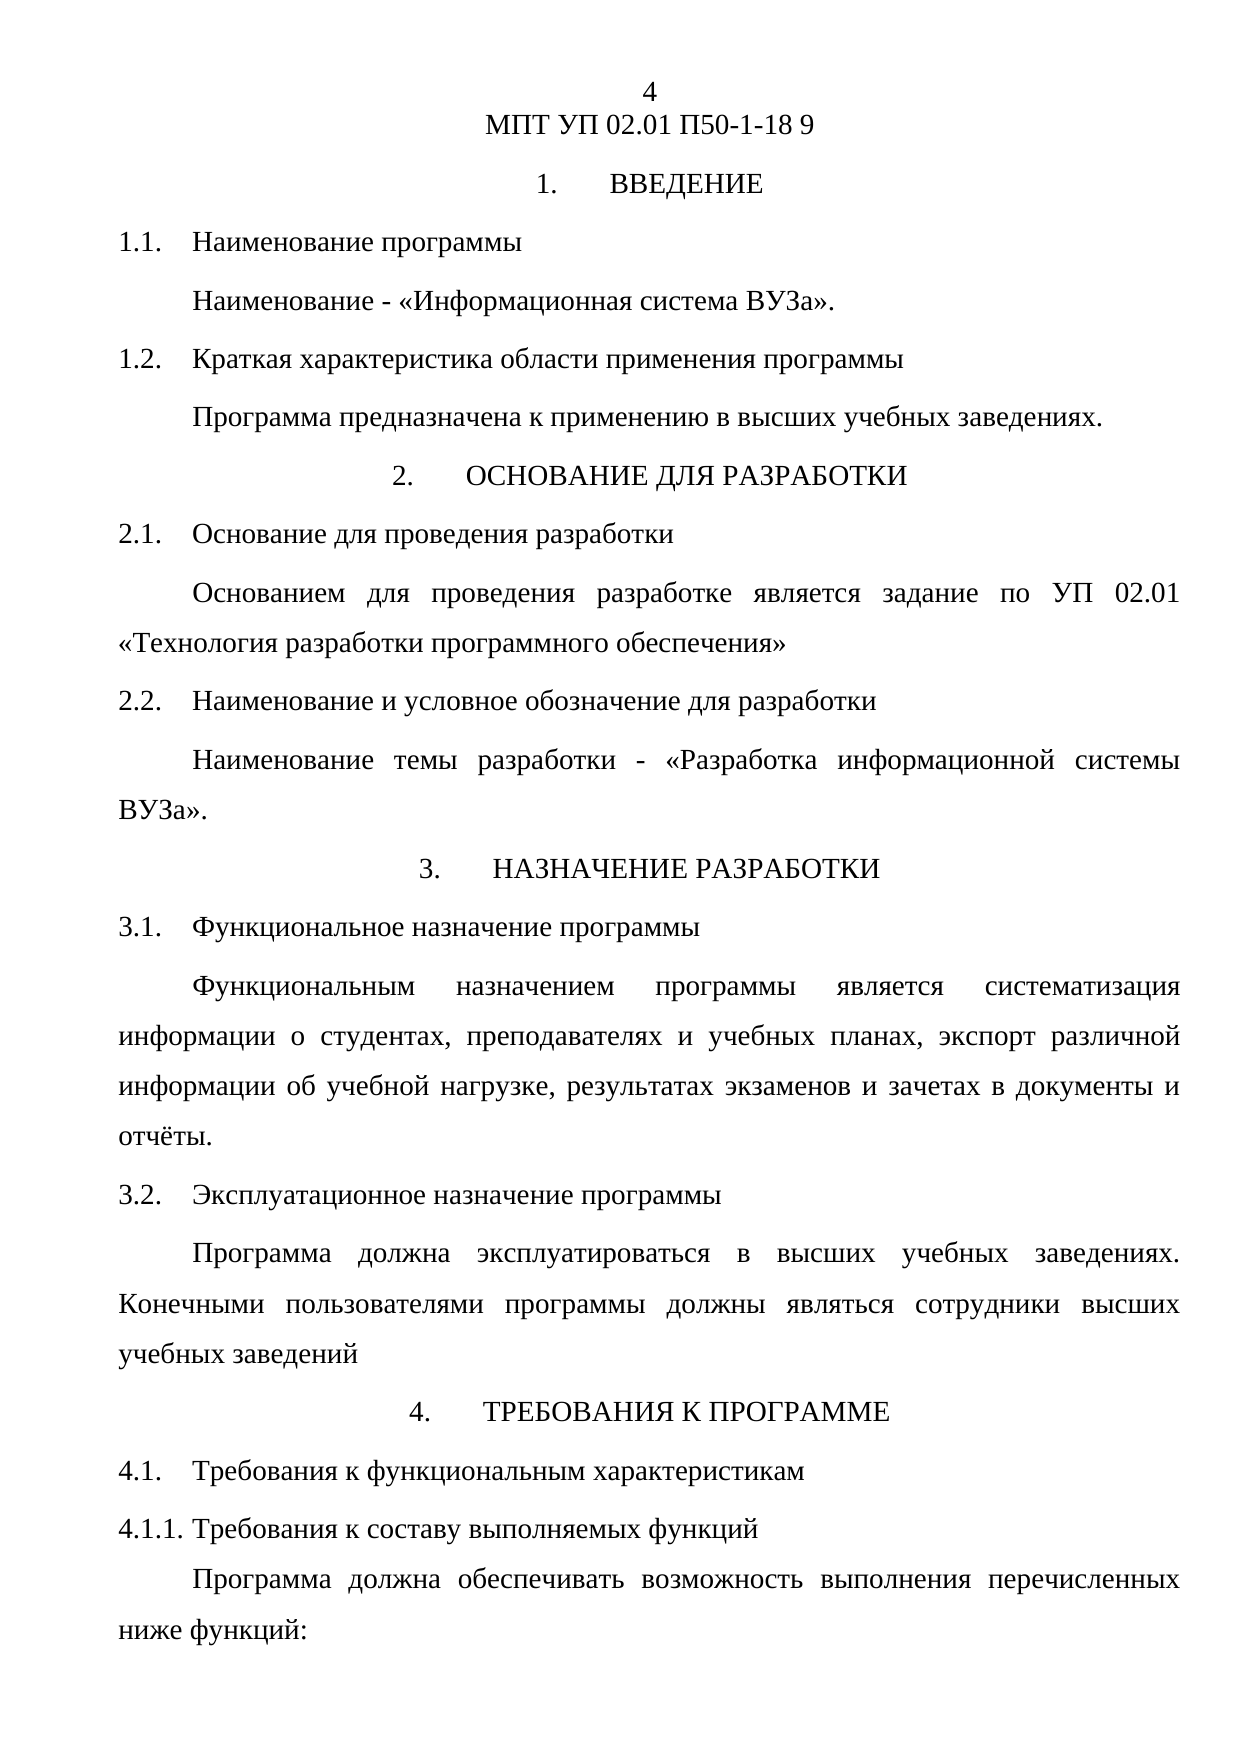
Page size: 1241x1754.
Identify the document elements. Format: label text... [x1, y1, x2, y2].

subtitle Наименование и условное обозначение для разработки [118, 683, 1181, 717]
subtitle Функциональное назначение программы [118, 909, 1181, 943]
subtitle Программа должна эксплуатироваться в высших учебных заведениях. Конечными пользователями программы должны являться сотрудники высших учебных заведений [118, 1235, 1181, 1369]
subtitle Наименование программы [118, 224, 1181, 258]
subtitle ОСНОВАНИЕ ДЛЯ РАЗРАБОТКИ [118, 458, 1181, 491]
subtitle Наименование темы разработки - «Разработка информационной системы ВУЗа». [118, 742, 1181, 826]
subtitle ТРЕБОВАНИЯ К ПРОГРАММЕ [118, 1394, 1181, 1428]
subtitle Основанием для проведения разработке является задание по УП 02.01 «Технология разработки программного обеспечения» [118, 575, 1181, 659]
subtitle Эксплуатационное назначение программы [118, 1177, 1181, 1211]
subtitle Требования к функциональным характеристикам [118, 1453, 1181, 1486]
subtitle Основание для проведения разработки [118, 516, 1181, 550]
subtitle Наименование - «Информационная система ВУЗа». [118, 283, 1181, 316]
subtitle ВВЕДЕНИЕ [118, 166, 1181, 199]
subtitle Краткая характеристика области применения программы [118, 341, 1181, 374]
subtitle Программа предназначена к применению в высших учебных заведениях. [118, 399, 1181, 433]
subtitle Требования к составу выполняемых функций [118, 1511, 1181, 1545]
subtitle НАЗНАЧЕНИЕ РАЗРАБОТКИ [118, 851, 1181, 884]
list Программа должна обеспечивать возможность выполнения перечисленных ниже функций: [118, 1562, 1181, 1646]
subtitle Функциональным назначением программы является систематизация информации о студентах, преподавателях и учебных планах, экспорт различной информации об учебной нагрузке, результатах экзаменов и зачетах в документы и отчёты. [118, 968, 1181, 1152]
